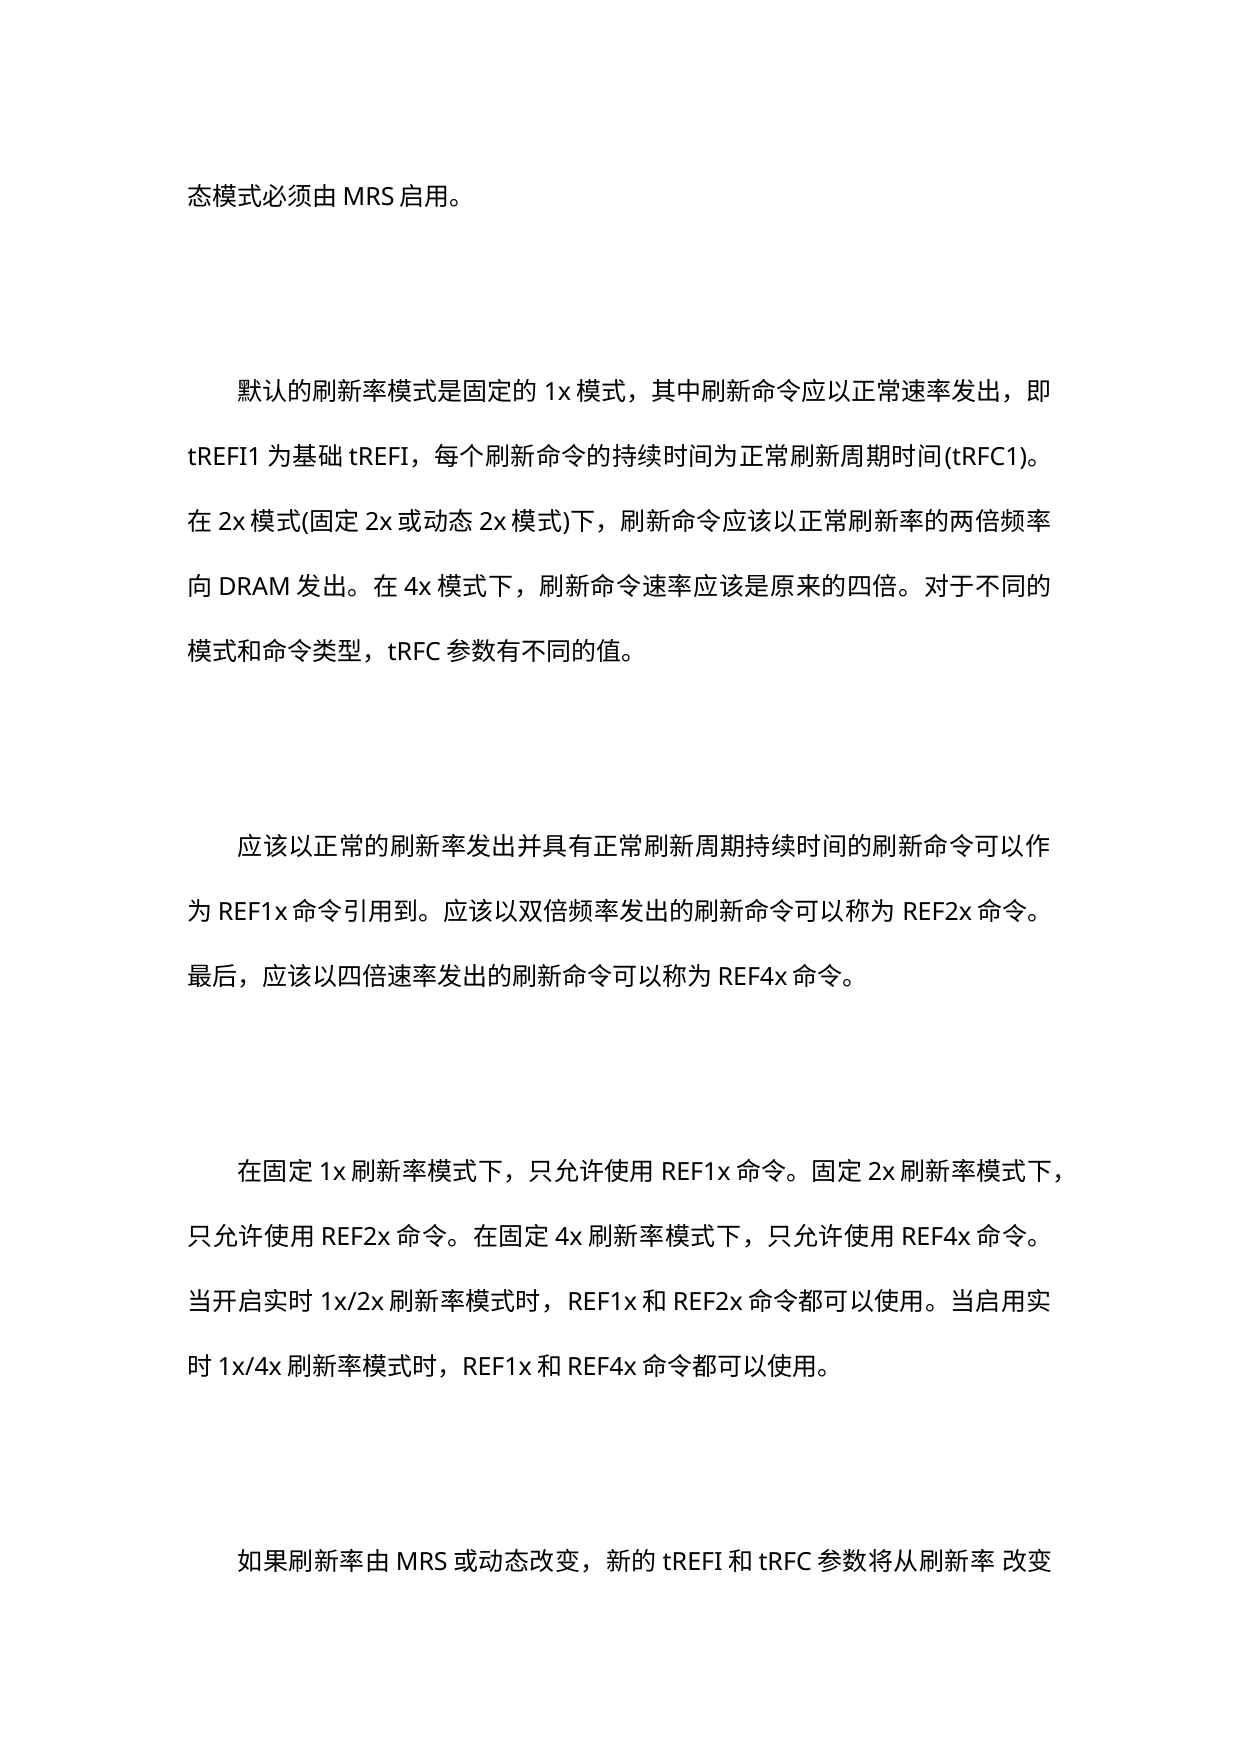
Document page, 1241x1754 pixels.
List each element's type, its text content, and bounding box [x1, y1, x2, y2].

text 应该以正常的刷新率发出并具有正常刷新周期持续时间的刷新命令可以作为REF1x命令引用到。应该以双倍频率发出的刷新命令可以称为REF2x命令。最后，应该以四倍速率发出的刷新命令可以称为REF4x命令。 [187, 812, 1053, 1007]
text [187, 162, 1053, 227]
text 在固定1x刷新率模式下，只允许使用REF1x命令。固定2x刷新率模式下，只允许使用REF2x命令。在固定4x刷新率模式下，只允许使用REF4x命令。当开启实时1x/2x刷新率模式时，REF1x和REF2x命令都可以使用。当启用实时1x/4x刷新率模式时，REF1x和REF4x命令都可以使用。 [187, 1137, 1053, 1397]
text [187, 1527, 1053, 1592]
text 默认的刷新率模式是固定的1x模式，其中刷新命令应以正常速率发出，即tREFI1为基础tREFI，每个刷新命令的持续时间为正常刷新周期时间(tRFC1)。在2x模式(固定2x或动态2x模式)下，刷新命令应该以正常刷新率的两倍频率向DRAM发出。在4x模式下，刷新命令速率应该是原来的四倍。对于不同的模式和命令类型，tRFC参数有不同的值。 [187, 357, 1053, 682]
